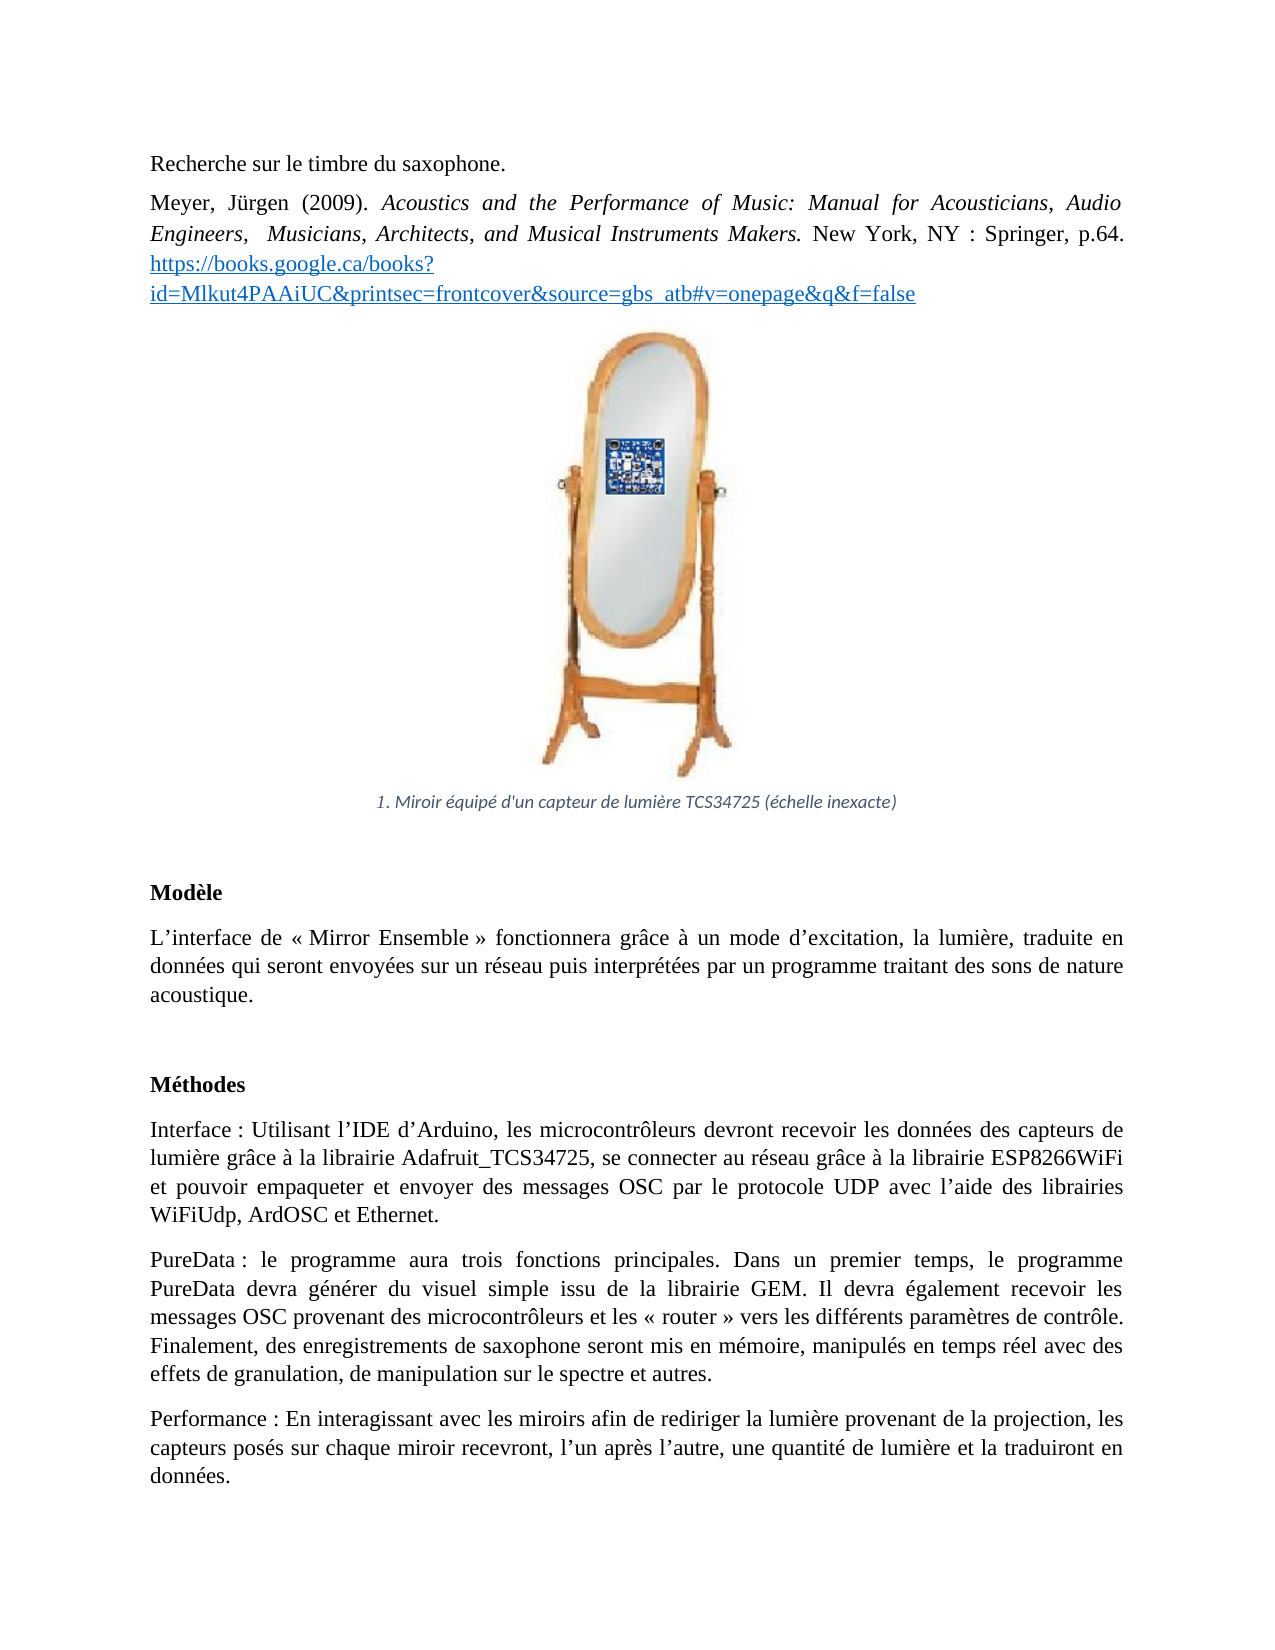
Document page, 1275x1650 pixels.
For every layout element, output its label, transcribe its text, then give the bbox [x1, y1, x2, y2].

text PureData : le programme aura trois fonctions principales. Dans un premier temps, le programme PureData devra générer du visuel simple issu de la librairie GEM. Il devra également recevoir les messages OSC provenant des microcontrôleurs et les « router » vers les différents paramètres de contrôle. Finalement, des enregistrements de saxophone seront mis en mémoire, manipulés en temps réel avec des effets de granulation, de manipulation sur le spectre et autres. [150, 1246, 1125, 1387]
text Méthodes [150, 1071, 1125, 1097]
text Meyer, Jürgen (2009). Acoustics and the Performance of Music: Manual for Acousticians, Audio Engineers, Musicians, Architects, and Musical Instruments Makers. New York, NY : Springer, p.64. https://books.google.ca/books?id=Mlkut4PAAiUC&printsec=frontcover&source=gbs_atb#v=onepage&q&f=false [150, 189, 1125, 306]
text Recherche sur le timbre du saxophone. [150, 150, 1125, 176]
picture [522, 310, 753, 786]
text Modèle [150, 879, 1125, 905]
text Performance : En interagissant avec les miroirs afin de rediriger la lumière provenant de la projection, les capteurs posés sur chaque miroir recevront, l’un après l’autre, une quantité de lumière et la traduiront en données. [150, 1405, 1125, 1488]
text Interface : Utilisant l’IDE d’Arduino, les microcontrôleurs devront recevoir les données des capteurs de lumière grâce à la librairie Adafruit_TCS34725, se connecter au réseau grâce à la librairie ESP8266WiFi et pouvoir empaqueter et envoyer des messages OSC par le protocole UDP avec l’aide des librairies WiFiUdp, ArdOSC et Ethernet. [150, 1116, 1125, 1228]
text 1. Miroir équipé d'un capteur de lumière TCS34725 (échelle inexacte) [150, 790, 1125, 813]
text L’interface de « Mirror Ensemble » fonctionnera grâce à un mode d’excitation, la lumière, traduite en données qui seront envoyées sur un réseau puis interprétées par un programme traitant des sons de nature acoustique. [150, 924, 1125, 1007]
